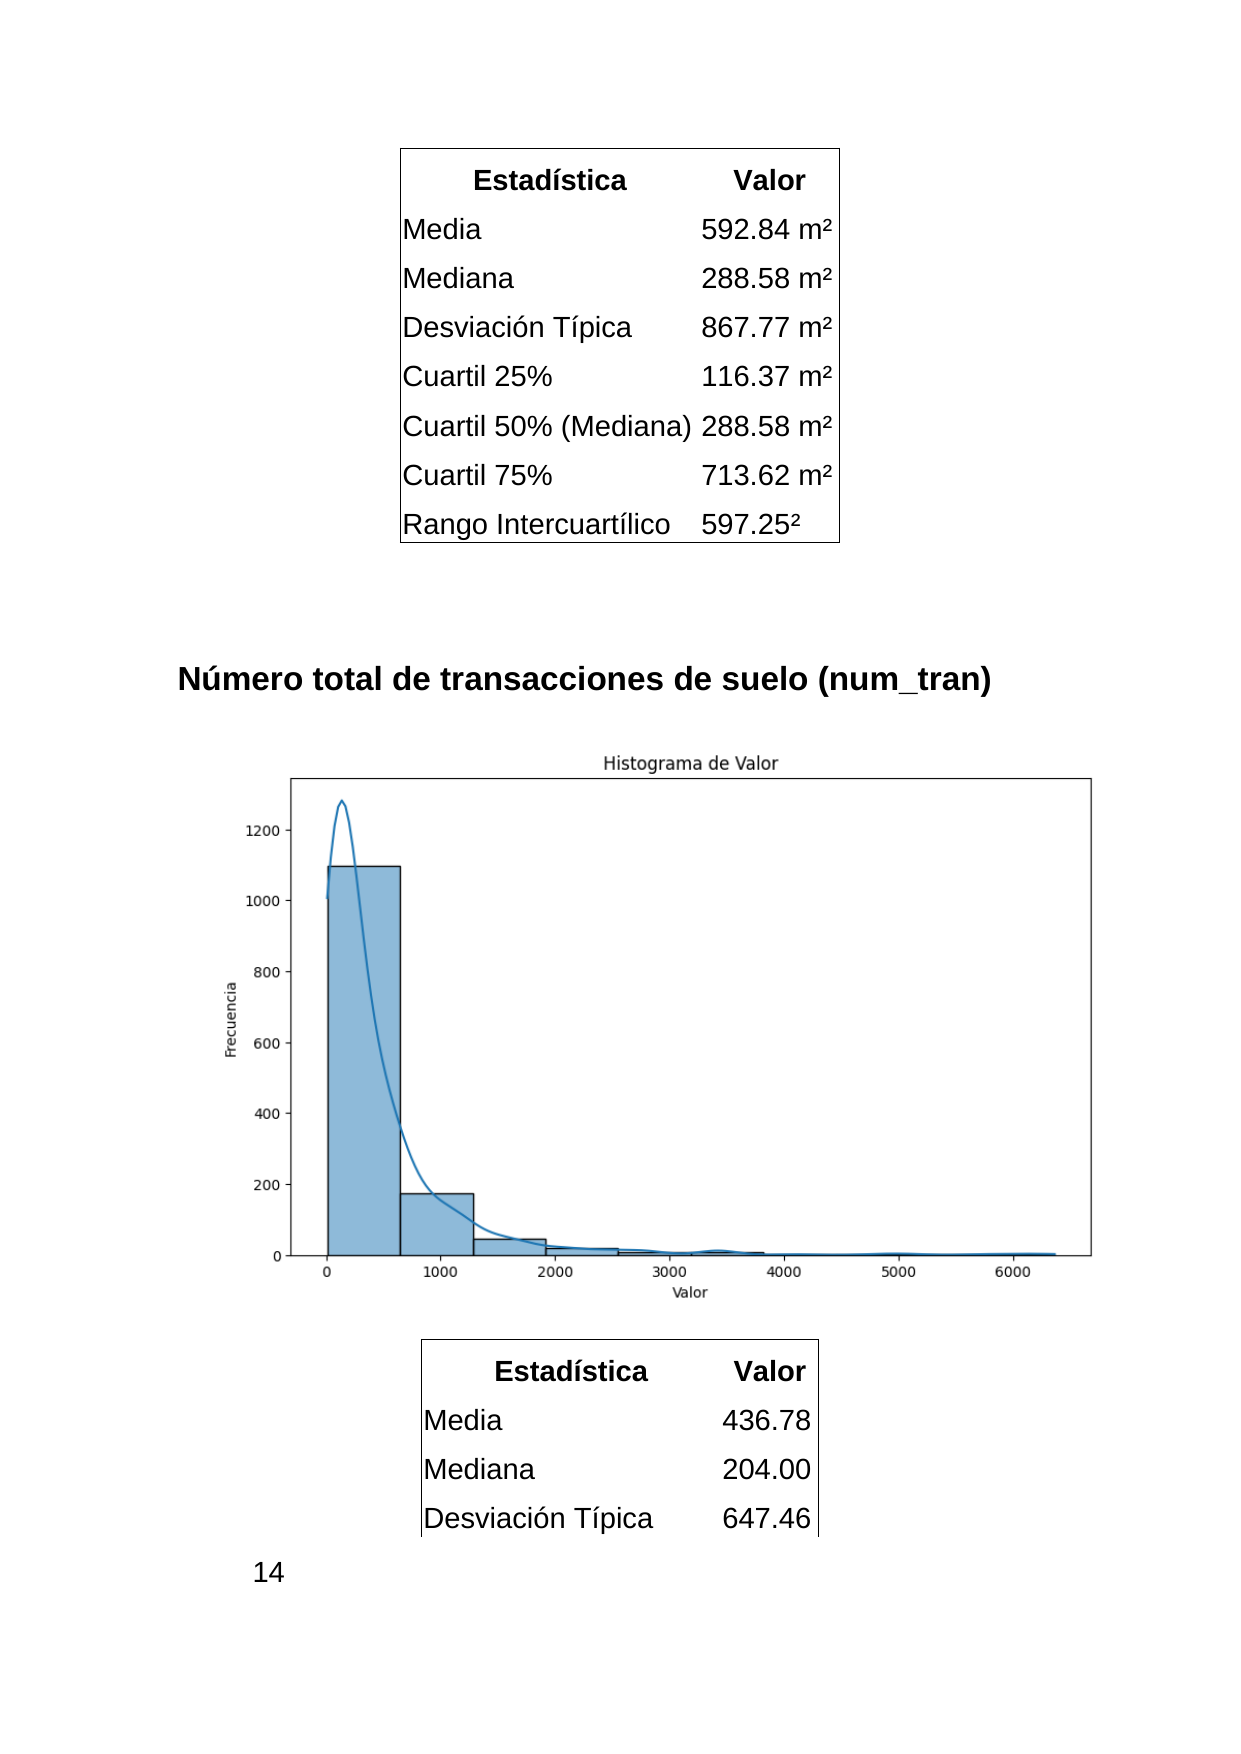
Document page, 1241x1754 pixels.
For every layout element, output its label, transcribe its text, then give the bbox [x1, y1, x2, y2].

table_cell 204.00 [721, 1438, 818, 1487]
table_cell Desviación Típica [422, 1488, 721, 1537]
table_cell Media [401, 198, 699, 247]
table_cell ² [699, 493, 839, 542]
table_cell 436.78 [721, 1389, 818, 1438]
table_header Estadística [422, 1340, 721, 1389]
table_cell Mediana [401, 247, 699, 296]
subtitle Número total de transacciones de suelo (num_tran) [177, 659, 1063, 697]
table_cell Cuartil 75% [401, 444, 699, 493]
table_cell 867.77 m² [699, 296, 839, 345]
table_cell 288.58 m² [699, 395, 839, 444]
table_cell Rango Intercuartílico [401, 493, 699, 542]
table_cell Mediana [422, 1438, 721, 1487]
table_cell Media [422, 1389, 721, 1438]
table_cell 288.58 m² [699, 247, 839, 296]
table_header Valor [721, 1340, 818, 1389]
table_cell Cuartil 50% (Mediana) [401, 395, 699, 444]
table_cell Cuartil 25% [401, 345, 699, 394]
table_cell 647.46 [721, 1488, 818, 1537]
table_cell 116.37 m² [699, 345, 839, 394]
table_cell 713.62 m² [699, 444, 839, 493]
table_header Estadística [401, 149, 699, 198]
table_cell 592.84 m² [699, 198, 839, 247]
table_cell Desviación Típica [401, 296, 699, 345]
table_header Valor [699, 149, 839, 198]
picture [214, 745, 1101, 1310]
